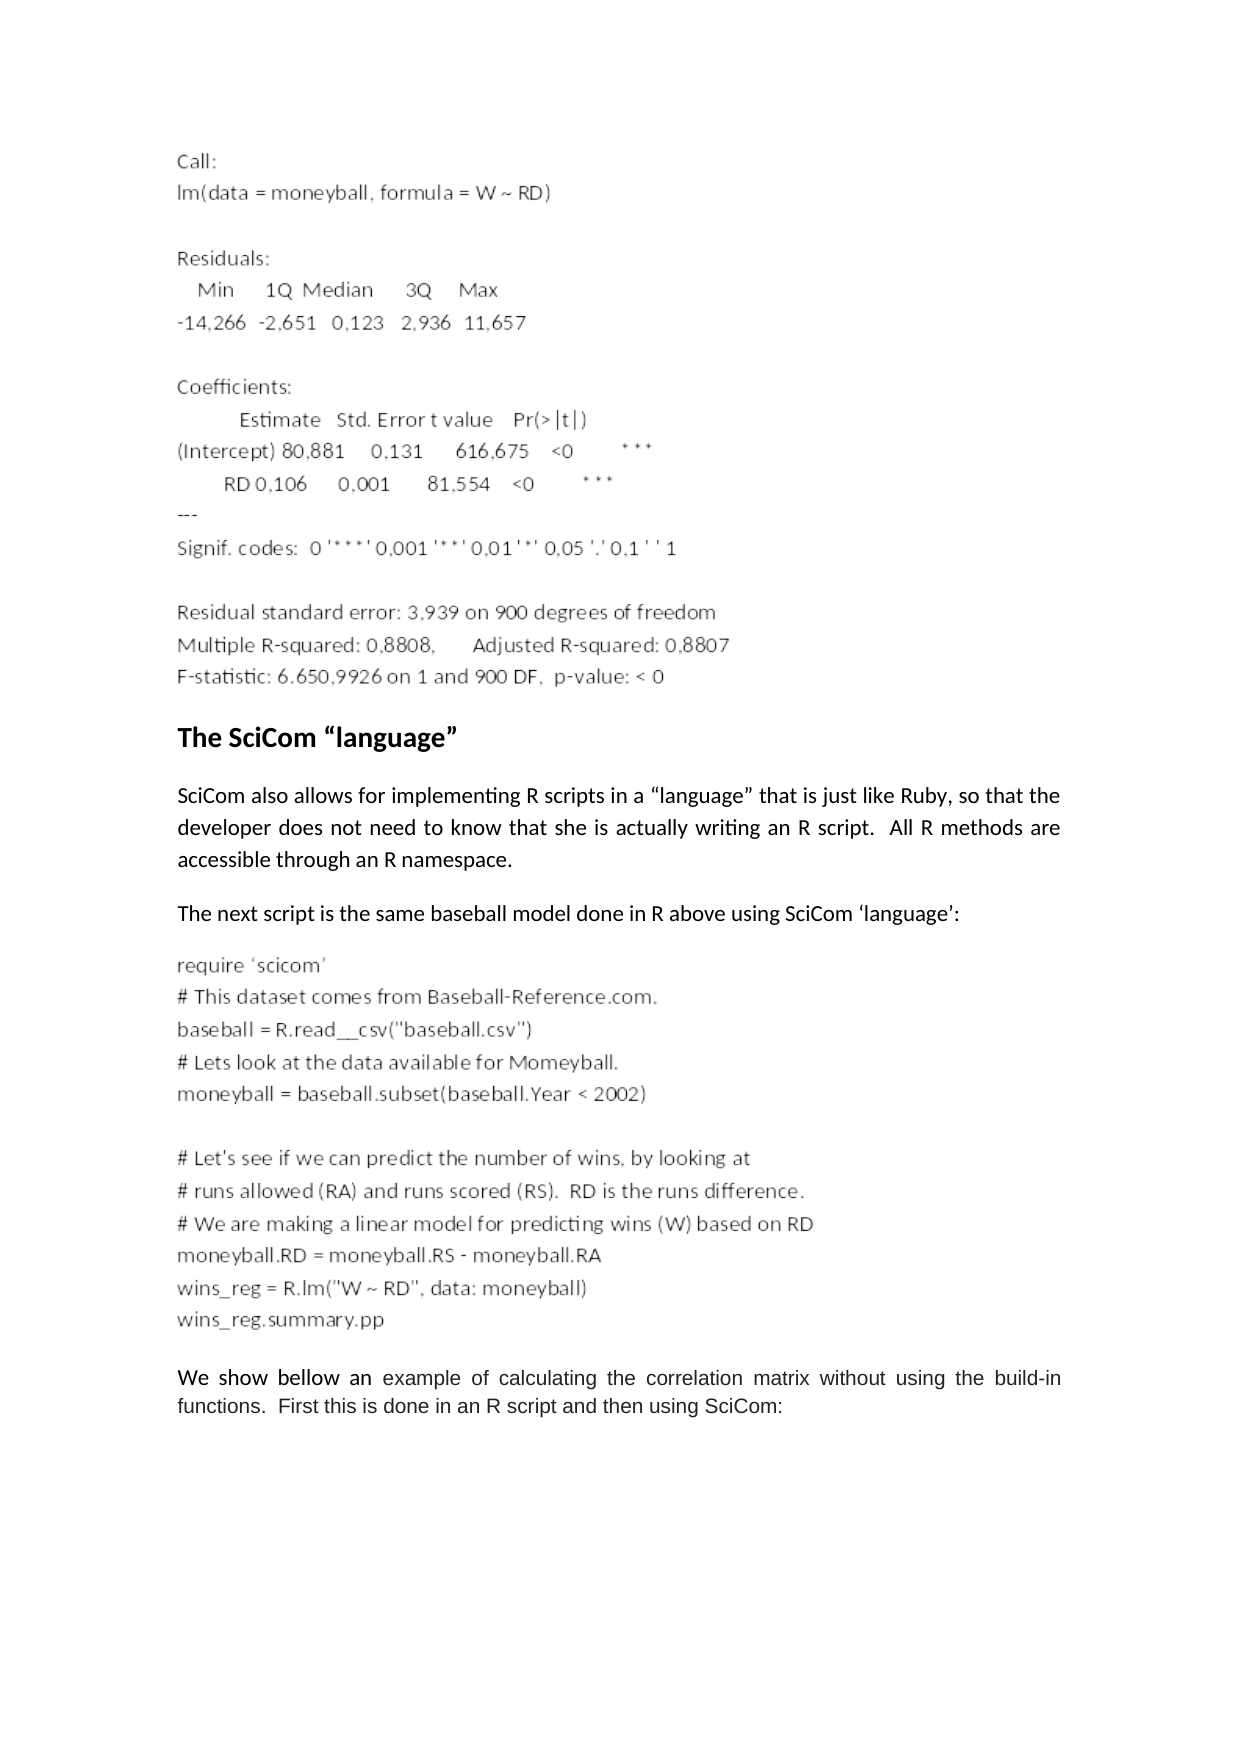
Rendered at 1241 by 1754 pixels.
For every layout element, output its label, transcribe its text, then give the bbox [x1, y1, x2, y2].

text SciCom also allows for implementing R scripts in a “language” that is just like Ruby, so that the developer does not need to know that she is actually writing an R script. All R methods are accessible through an R namespace. [177, 781, 1063, 874]
text The SciCom “language” [177, 719, 1063, 755]
text We show bellow an example of calculating the correlation matrix without using the build-in functions. First this is done in an R script and then using SciCom: [177, 1363, 1063, 1418]
text The next script is the same baseball model done in R above using SciCom ‘language’: [177, 899, 1063, 927]
